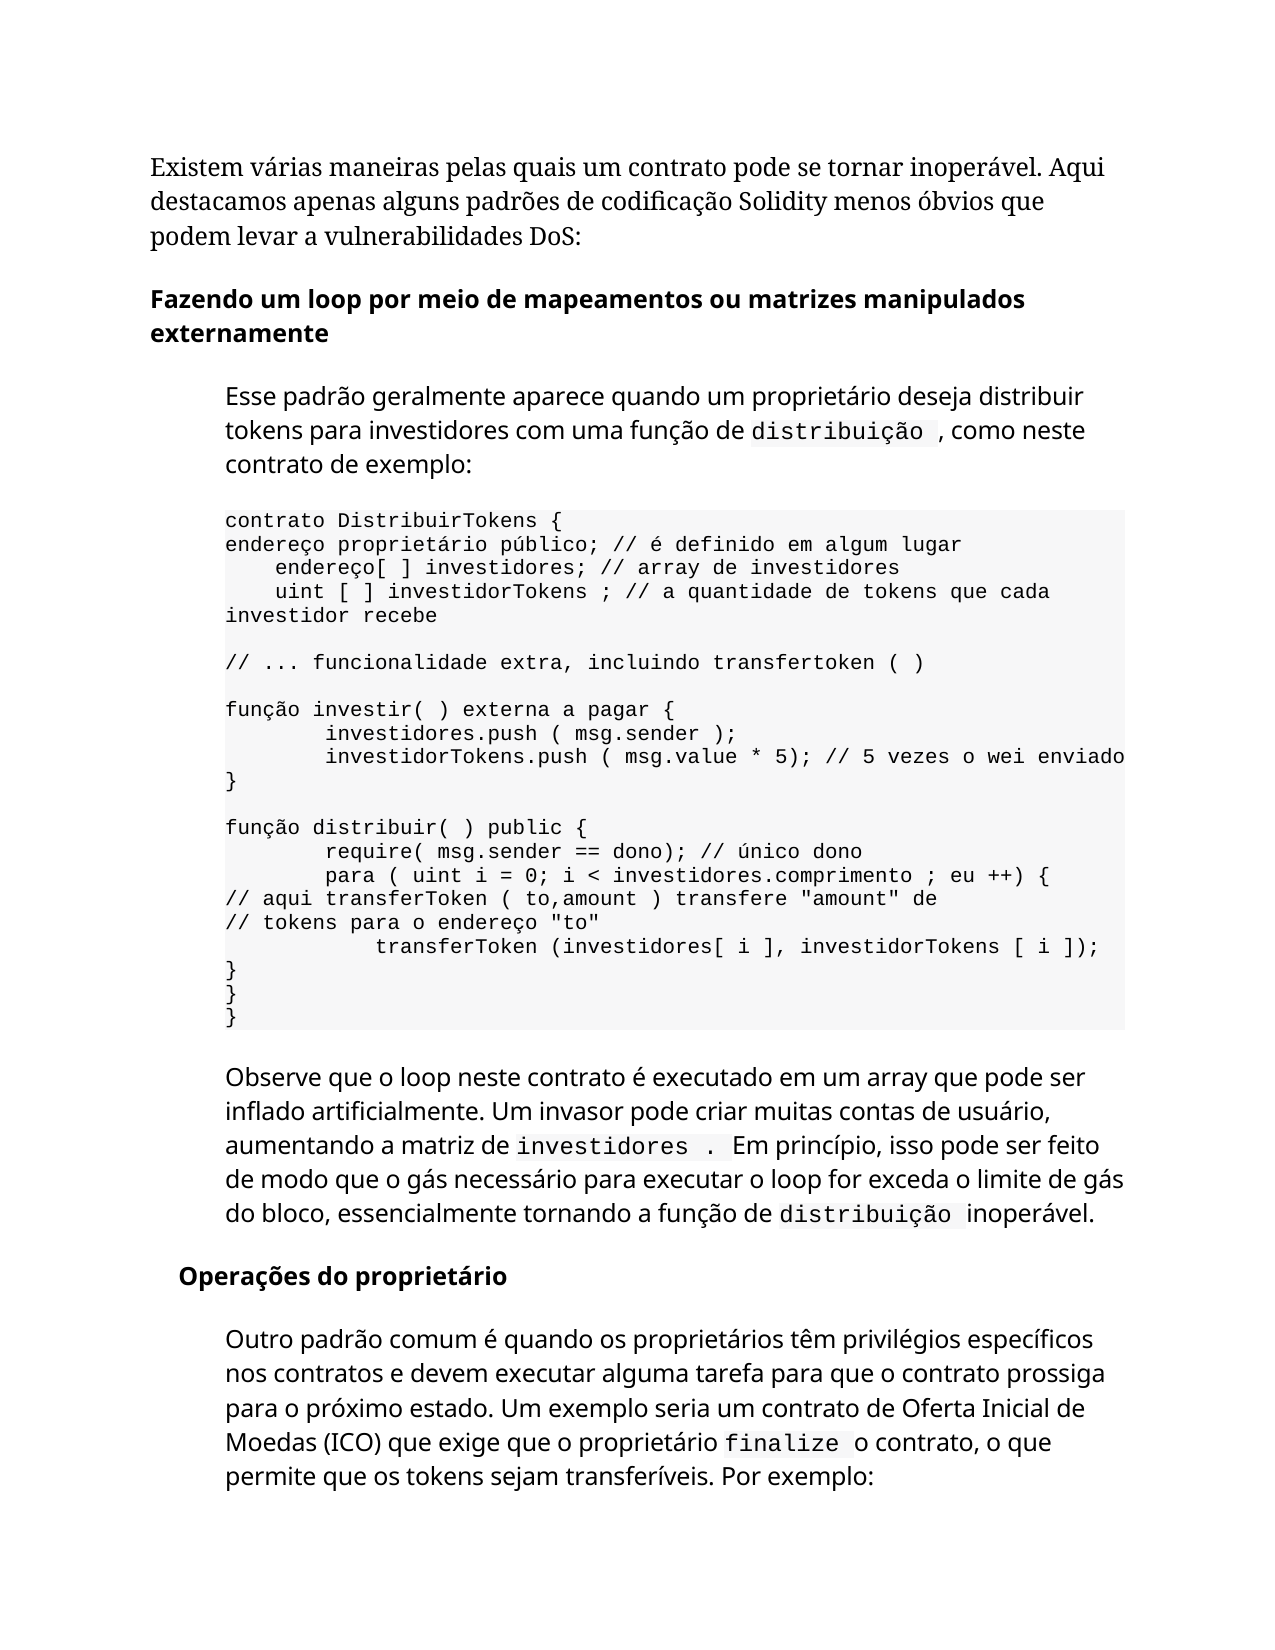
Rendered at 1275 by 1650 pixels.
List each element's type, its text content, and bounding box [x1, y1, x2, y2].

text } [225, 983, 1125, 1007]
text // ... funcionalidade extra, incluindo transfertoken ( ) [225, 652, 1125, 676]
text } [225, 770, 1125, 794]
text Observe que o loop neste contrato é executado em um array que pode ser inflado artificialmente. Um invasor pode criar muitas contas de usuário, aumentando a matriz de investidores . Em princípio, isso pode ser feito de modo que o gás necessário para executar o loop for exceda o limite de gás do bloco, essencialmente tornando a função de distribuição inoperável. [225, 1059, 1125, 1230]
text investidorTokens.push ( msg.value * 5); // 5 vezes o wei enviado [225, 746, 1125, 770]
text } [225, 959, 1125, 983]
text Outro padrão comum é quando os proprietários têm privilégios específicos nos contratos e devem executar alguma tarefa para que o contrato prossiga para o próximo estado. Um exemplo seria um contrato de Oferta Inicial de Moedas (ICO) que exige que o proprietário finalize o contrato, o que permite que os tokens sejam transferíveis. Por exemplo: [225, 1322, 1125, 1492]
text transferToken (investidores[ i ], investidorTokens [ i ]); [225, 936, 1125, 959]
text // aqui transferToken ( to,amount ) transfere "amount" de [225, 888, 1125, 912]
text Fazendo um loop por meio de mapeamentos ou matrizes manipulados externamente [150, 281, 1125, 349]
text endereço proprietário público; // é definido em algum lugar [225, 534, 1125, 557]
text // tokens para o endereço "to" [225, 912, 1125, 936]
text require( msg.sender == dono); // único dono [225, 841, 1125, 865]
text Operações do proprietário [178, 1259, 1125, 1293]
text Esse padrão geralmente aparece quando um proprietário deseja distribuir tokens para investidores com uma função de distribuição , como neste contrato de exemplo: [225, 379, 1125, 481]
text endereço[ ] investidores; // array de investidores [225, 557, 1125, 581]
text função investir( ) externa a pagar { [225, 699, 1125, 723]
text contrato DistribuirTokens { [225, 510, 1125, 534]
text para ( uint i = 0; i < investidores.comprimento ; eu ++) { [225, 865, 1125, 888]
text } [225, 1007, 1125, 1030]
text Existem várias maneiras pelas quais um contrato pode se tornar inoperável. Aqui destacamos apenas alguns padrões de codificação Solidity menos óbvios que podem levar a vulnerabilidades DoS: [150, 150, 1125, 252]
text uint [ ] investidorTokens ; // a quantidade de tokens que cada investidor recebe [225, 581, 1125, 628]
text investidores.push ( msg.sender ); [225, 723, 1125, 746]
text função distribuir( ) public { [225, 817, 1125, 841]
